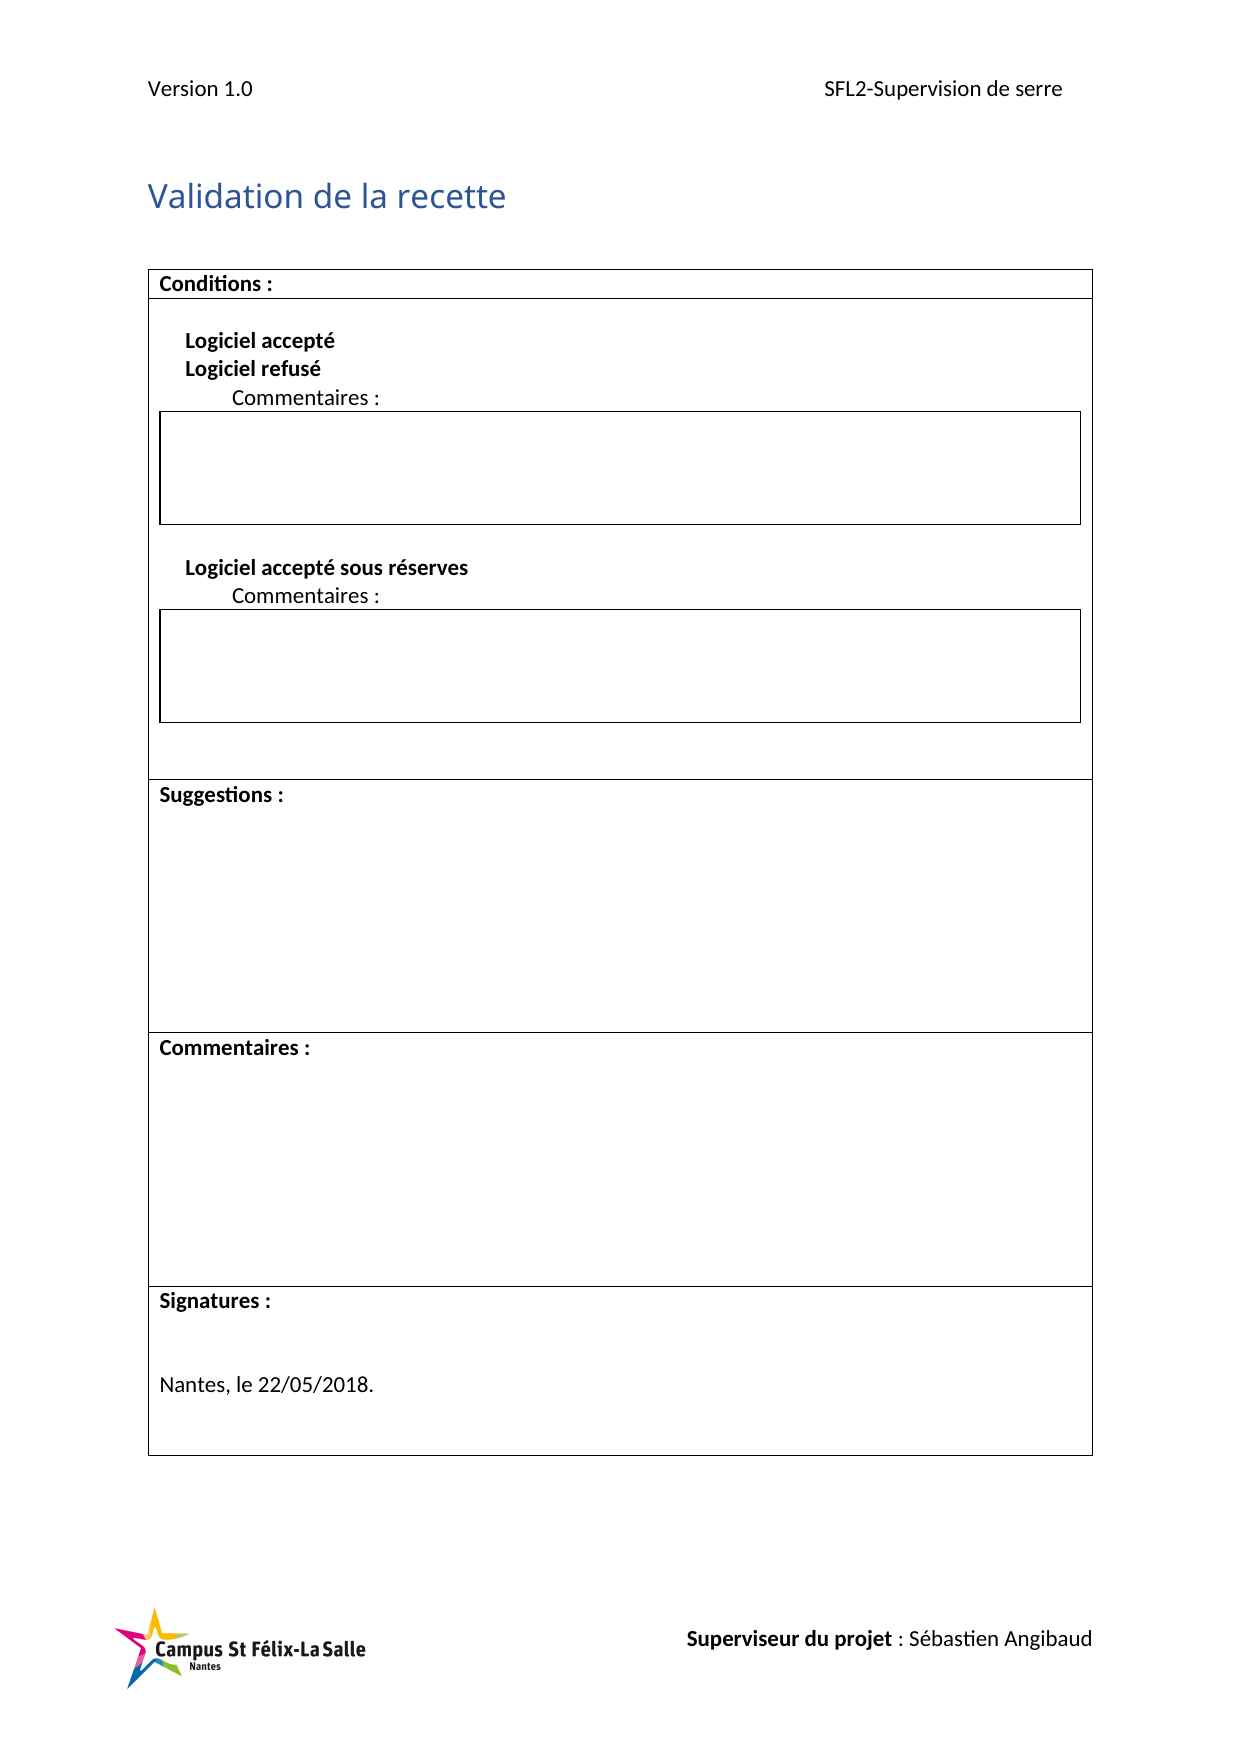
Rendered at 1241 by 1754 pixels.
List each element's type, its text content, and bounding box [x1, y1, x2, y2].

table_cell Suggestions : [149, 780, 1092, 1032]
picture [110, 1607, 375, 1691]
table_header Conditions : [149, 270, 1092, 297]
table_cell Logiciel accepté Logiciel refusé Commentaires : Logiciel accepté sous réserves Commentaires : [149, 299, 1092, 779]
table_cell Commentaires : [149, 1033, 1092, 1286]
table_cell Signatures : Nantes, le 22/05/2018. [149, 1287, 1092, 1455]
subtitle Validation de la recette [148, 173, 1093, 218]
